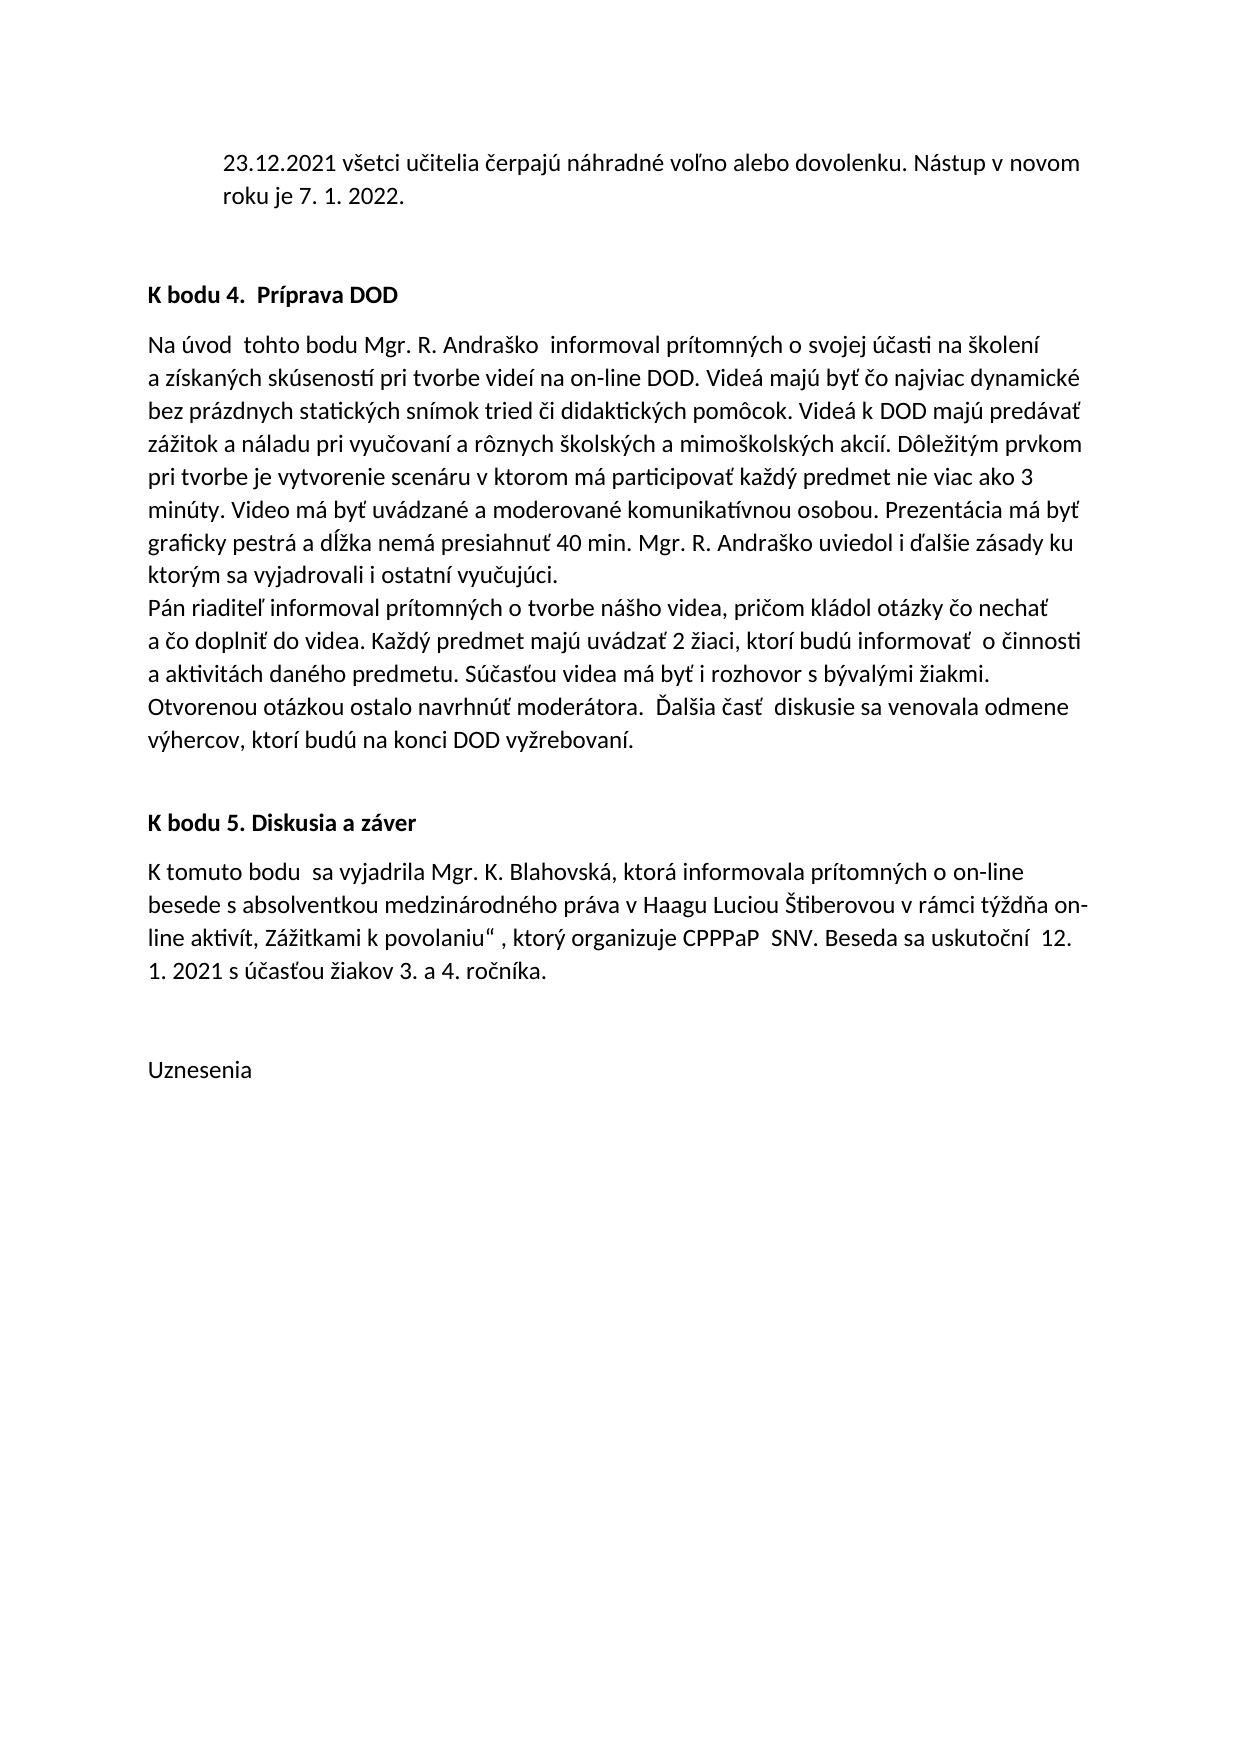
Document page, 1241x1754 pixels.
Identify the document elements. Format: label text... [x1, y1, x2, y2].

text Uznesenia [148, 1054, 1093, 1085]
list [223, 148, 1093, 211]
text Na úvod tohto bodu Mgr. R. Andraško informoval prítomných o svojej účasti na školení a získaných skúseností pri tvorbe videí na on-line DOD. Videá majú byť čo najviac dynamické bez prázdnych statických snímok tried či didaktických pomôcok. Videá k DOD majú predávať zážitok a náladu pri vyučovaní a rôznych školských a mimoškolských akcií. Dôležitým prvkom pri tvorbe je vytvorenie scenáru v ktorom má participovať každý predmet nie viac ako 3 minúty. Video má byť uvádzané a moderované komunikatívnou osobou. Prezentácia má byť graficky pestrá a dĺžka nemá presiahnuť 40 min. Mgr. R. Andraško uviedol i ďalšie zásady ku ktorým sa vyjadrovali i ostatní vyučujúci. Pán riaditeľ informoval prítomných o tvorbe nášho videa, pričom kládol otázky čo nechať a čo doplniť do videa. Každý predmet majú uvádzať 2 žiaci, ktorí budú informovať o činnosti a aktivitách daného predmetu. Súčasťou videa má byť i rozhovor s bývalými žiakmi. Otvorenou otázkou ostalo navrhnúť moderátora. Ďalšia časť diskusie sa venovala odmene výhercov, ktorí budú na konci DOD vyžrebovaní. [148, 329, 1093, 755]
text K tomuto bodu sa vyjadrila Mgr. K. Blahovská, ktorá informovala prítomných o on-line besede s absolventkou medzinárodného práva v Haagu Luciou Štiberovou v rámci týždňa on-line aktivít, Zážitkami k povolaniu“ , ktorý organizuje CPPPaP SNV. Beseda sa uskutoční 12. 1. 2021 s účasťou žiakov 3. a 4. ročníka. [148, 856, 1093, 986]
text K bodu 5. Diskusia a záver [148, 774, 1093, 837]
text K bodu 4. Príprava DOD [148, 280, 1093, 310]
